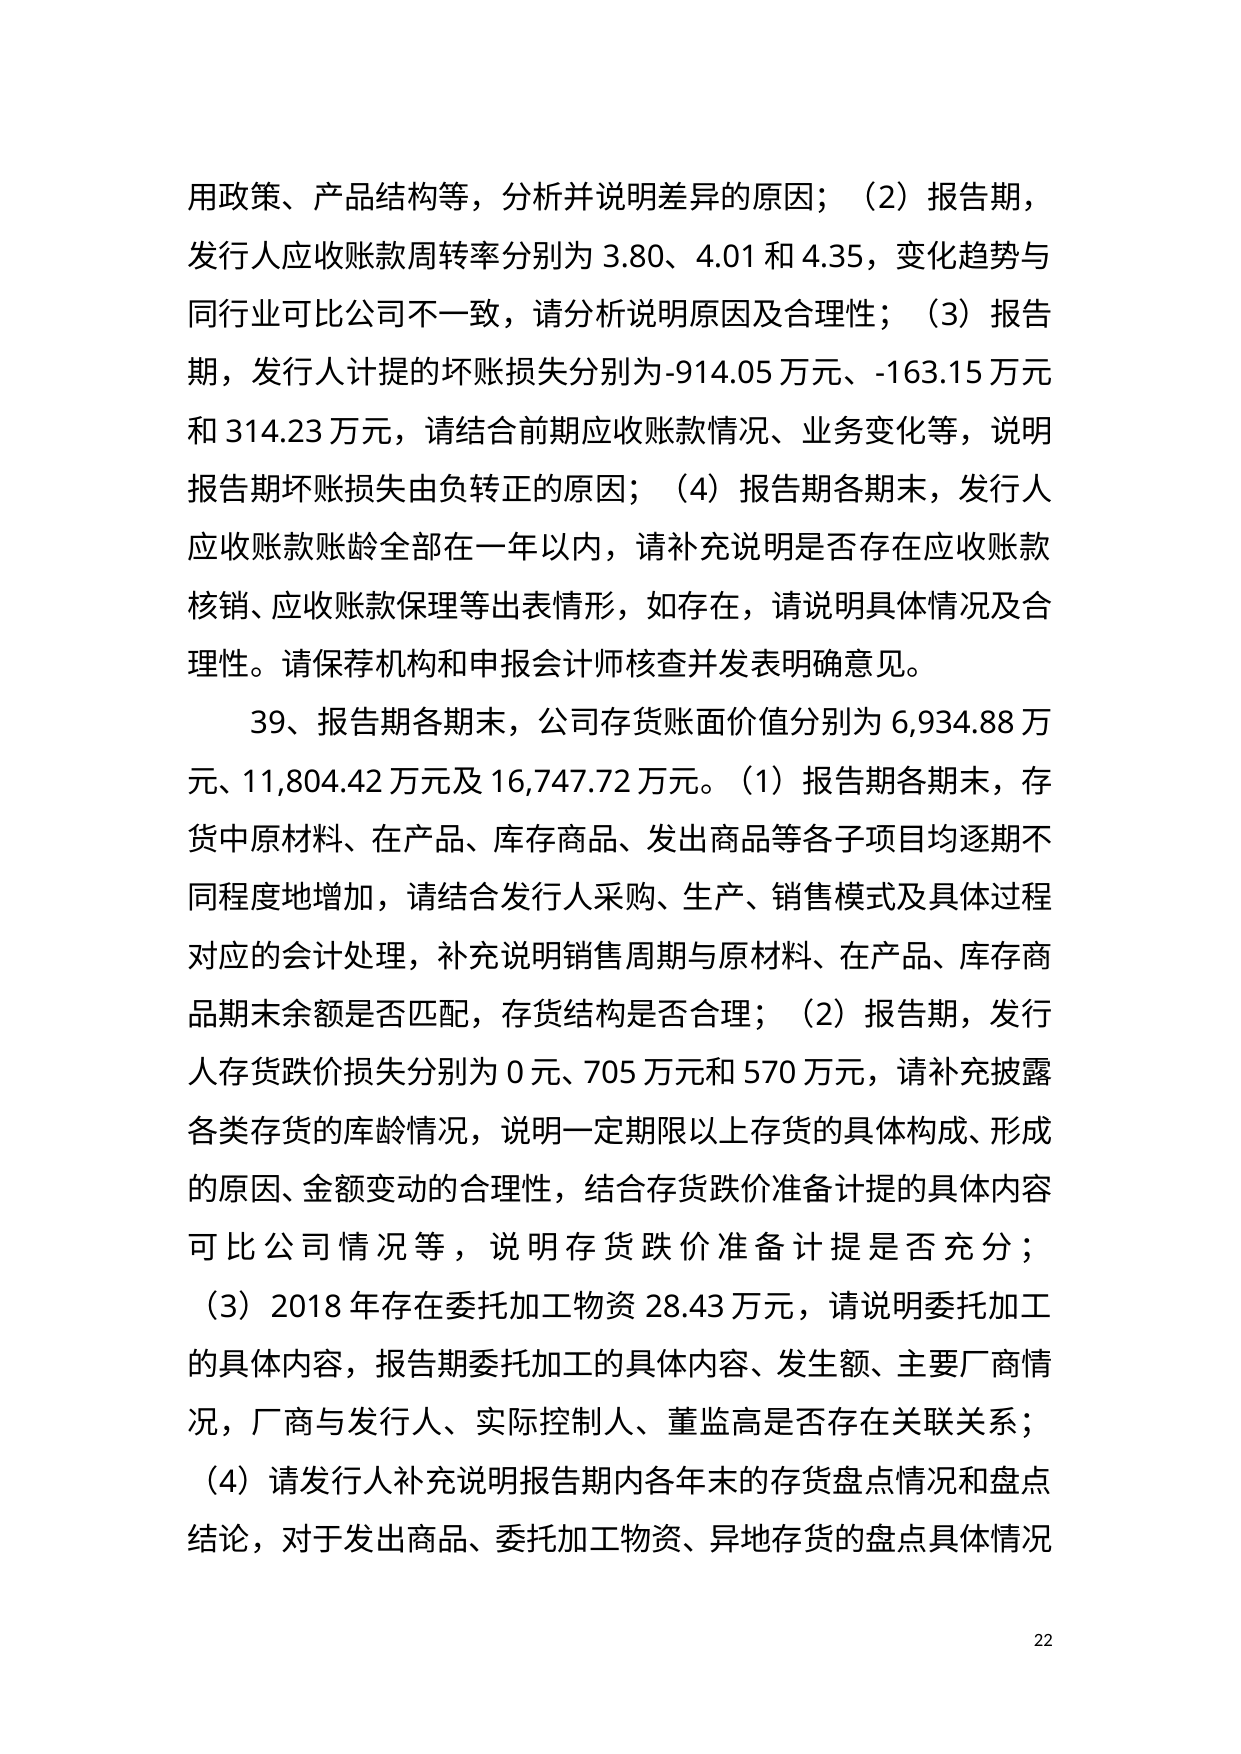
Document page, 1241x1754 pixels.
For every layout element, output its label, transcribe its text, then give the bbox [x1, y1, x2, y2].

list 38、报告期各期末，公司应收账款净额分别为16,589.68万元、17,438.85万元及23,021.14万元。（1）请将发行人报告期应收账款前五名客户与销售收入前五名客户进行比较，结合信用政策、产品结构等，分析并说明差异的原因；（2）报告期，发行人应收账款周转率分别为3.80、4.01和4.35，变化趋势与同行业可比公司不一致，请分析说明原因及合理性；（3）报告期，发行人计提的坏账损失分别为-914.05万元、-163.15万元和314.23万元，请结合前期应收账款情况、业务变化等，说明报告期坏账损失由负转正的原因；（4）报告期各期末，发行人应收账款账龄全部在一年以内，请补充说明是否存在应收账款核销、应收账款保理等出表情形，如存在，请说明具体情况及合理性。请保荐机构和申报会计师核查并发表明确意见。 [187, 395, 1053, 1095]
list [187, 162, 1053, 395]
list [187, 1095, 1053, 1562]
